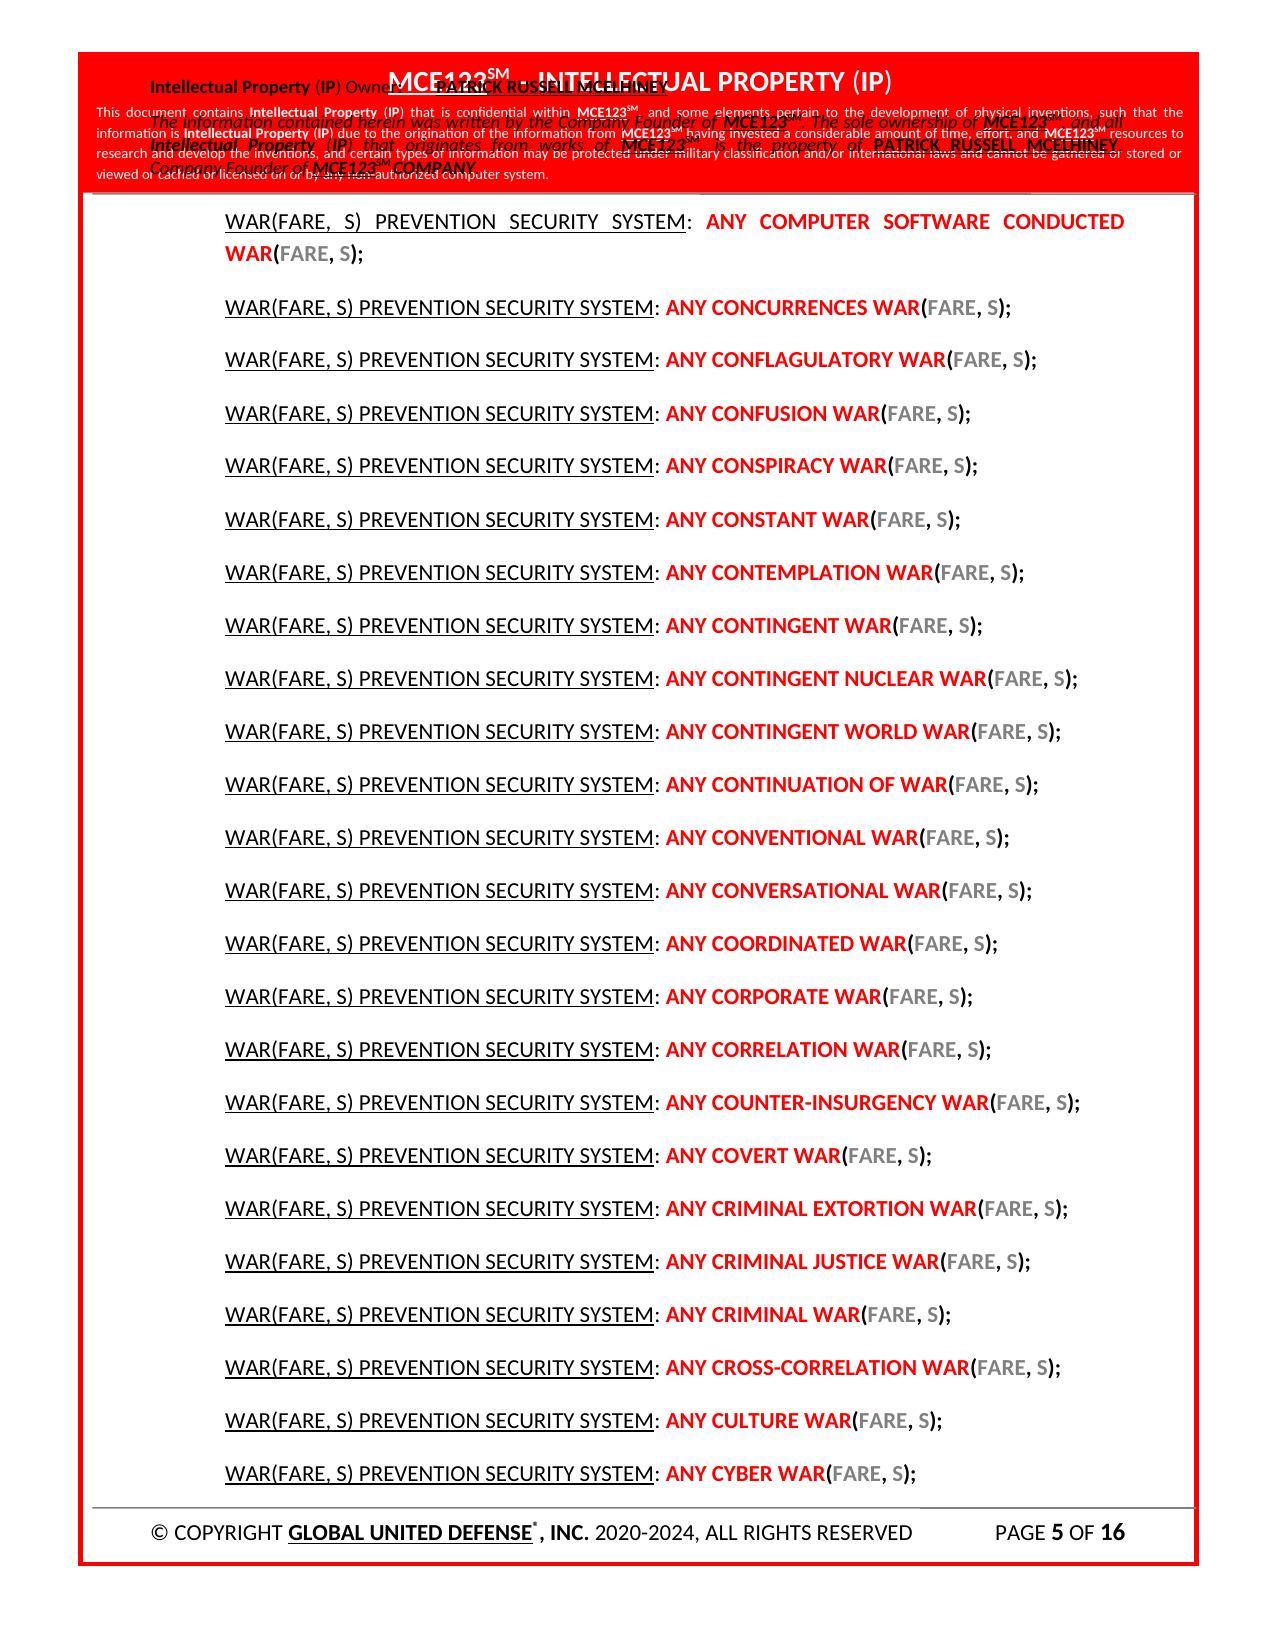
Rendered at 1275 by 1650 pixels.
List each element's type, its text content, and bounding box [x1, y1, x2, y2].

text WAR(FARE, S) PREVENTION SECURITY SYSTEM: ANY CONFUSION WAR(FARE, S); [225, 399, 1125, 427]
text WAR(FARE, S) PREVENTION SECURITY SYSTEM: ANY CONTEMPLATION WAR(FARE, S); [225, 558, 1125, 586]
text WAR(FARE, S) PREVENTION SECURITY SYSTEM: ANY CONTINGENT WORLD WAR(FARE, S); [225, 717, 1125, 745]
text WAR(FARE, S) PREVENTION SECURITY SYSTEM: ANY CRIMINAL JUSTICE WAR(FARE, S); [225, 1247, 1125, 1275]
text WAR(FARE, S) PREVENTION SECURITY SYSTEM: ANY CONVERSATIONAL WAR(FARE, S); [225, 876, 1125, 904]
text WAR(FARE, S) PREVENTION SECURITY SYSTEM: ANY CULTURE WAR(FARE, S); [225, 1406, 1125, 1434]
text WAR(FARE, S) PREVENTION SECURITY SYSTEM: ANY COMPUTER SOFTWARE CONDUCTED WAR(FARE, S); [225, 207, 1125, 268]
text WAR(FARE, S) PREVENTION SECURITY SYSTEM: ANY CORPORATE WAR(FARE, S); [225, 982, 1125, 1010]
text WAR(FARE, S) PREVENTION SECURITY SYSTEM: ANY COVERT WAR(FARE, S); [225, 1141, 1125, 1169]
text WAR(FARE, S) PREVENTION SECURITY SYSTEM: ANY CRIMINAL EXTORTION WAR(FARE, S); [225, 1194, 1125, 1222]
text WAR(FARE, S) PREVENTION SECURITY SYSTEM: ANY CRIMINAL WAR(FARE, S); [225, 1300, 1125, 1328]
text WAR(FARE, S) PREVENTION SECURITY SYSTEM: ANY CONSTANT WAR(FARE, S); [225, 505, 1125, 533]
text WAR(FARE, S) PREVENTION SECURITY SYSTEM: ANY CYBER WAR(FARE, S); [225, 1459, 1125, 1487]
text WAR(FARE, S) PREVENTION SECURITY SYSTEM: ANY CONSPIRACY WAR(FARE, S); [225, 452, 1125, 480]
text WAR(FARE, S) PREVENTION SECURITY SYSTEM: ANY CROSS-CORRELATION WAR(FARE, S); [225, 1353, 1125, 1381]
text WAR(FARE, S) PREVENTION SECURITY SYSTEM: ANY COORDINATED WAR(FARE, S); [225, 929, 1125, 957]
text WAR(FARE, S) PREVENTION SECURITY SYSTEM: ANY CONFLAGULATORY WAR(FARE, S); [225, 346, 1125, 374]
text WAR(FARE, S) PREVENTION SECURITY SYSTEM: ANY CONTINGENT WAR(FARE, S); [225, 611, 1125, 639]
text WAR(FARE, S) PREVENTION SECURITY SYSTEM: ANY CONTINUATION OF WAR(FARE, S); [225, 770, 1125, 798]
text WAR(FARE, S) PREVENTION SECURITY SYSTEM: ANY CORRELATION WAR(FARE, S); [225, 1035, 1125, 1063]
text WAR(FARE, S) PREVENTION SECURITY SYSTEM: ANY COUNTER-INSURGENCY WAR(FARE, S); [225, 1088, 1125, 1116]
text WAR(FARE, S) PREVENTION SECURITY SYSTEM: ANY CONTINGENT NUCLEAR WAR(FARE, S); [225, 664, 1125, 692]
text WAR(FARE, S) PREVENTION SECURITY SYSTEM: ANY CONVENTIONAL WAR(FARE, S); [225, 823, 1125, 851]
text WAR(FARE, S) PREVENTION SECURITY SYSTEM: ANY CONCURRENCES WAR(FARE, S); [225, 293, 1125, 321]
